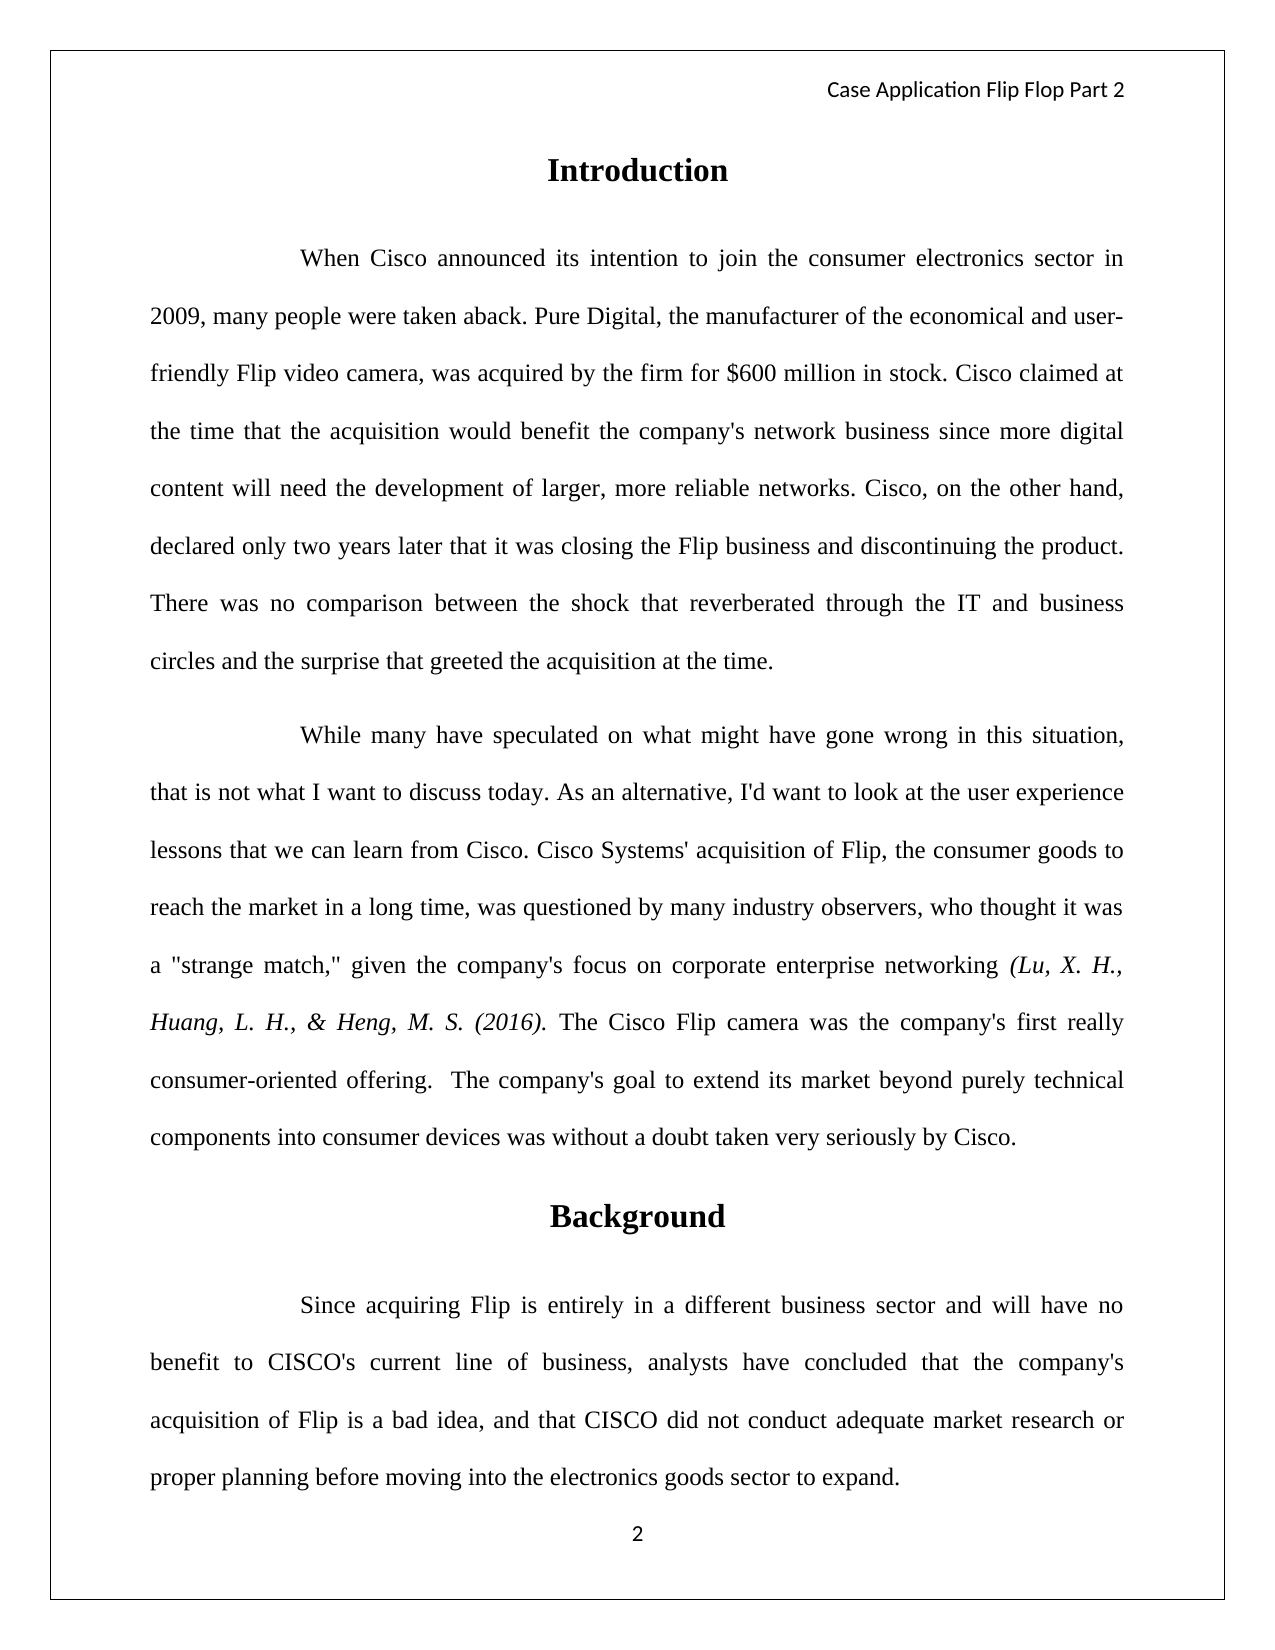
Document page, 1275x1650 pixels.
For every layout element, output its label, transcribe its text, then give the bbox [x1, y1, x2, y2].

text Since acquiring Flip is entirely in a different business sector and will have no benefit to CISCO's current line of business, analysts have concluded that the company's acquisition of Flip is a bad idea, and that CISCO did not conduct adequate market research or proper planning before moving into the electronics goods sector to expand. [150, 1290, 1125, 1491]
text While many have speculated on what might have gone wrong in this situation, that is not what I want to discuss today. As an alternative, I'd want to look at the user experience lessons that we can learn from Cisco. Cisco Systems' acquisition of Flip, the consumer goods to reach the market in a long time, was questioned by many industry observers, who thought it was a "strange match," given the company's focus on corporate enterprise networking (Lu, X. H., Huang, L. H., & Heng, M. S. (2016). The Cisco Flip camera was the company's first really consumer-oriented offering. The company's goal to extend its market beyond purely technical components into consumer devices was without a doubt taken very seriously by Cisco. [150, 720, 1125, 1151]
text Background [150, 1197, 1125, 1235]
text When Cisco announced its intention to join the consumer electronics sector in 2009, many people were taken aback. Pure Digital, the manufacturer of the economical and user-friendly Flip video camera, was acquired by the firm for $600 million in stock. Cisco claimed at the time that the acquisition would benefit the company's network business since more digital content will need the development of larger, more reliable networks. Cisco, on the other hand, declared only two years later that it was closing the Flip business and discontinuing the product. There was no comparison between the shock that reverberated through the IT and business circles and the surprise that greeted the acquisition at the time. [150, 243, 1125, 674]
text Introduction [150, 150, 1125, 188]
